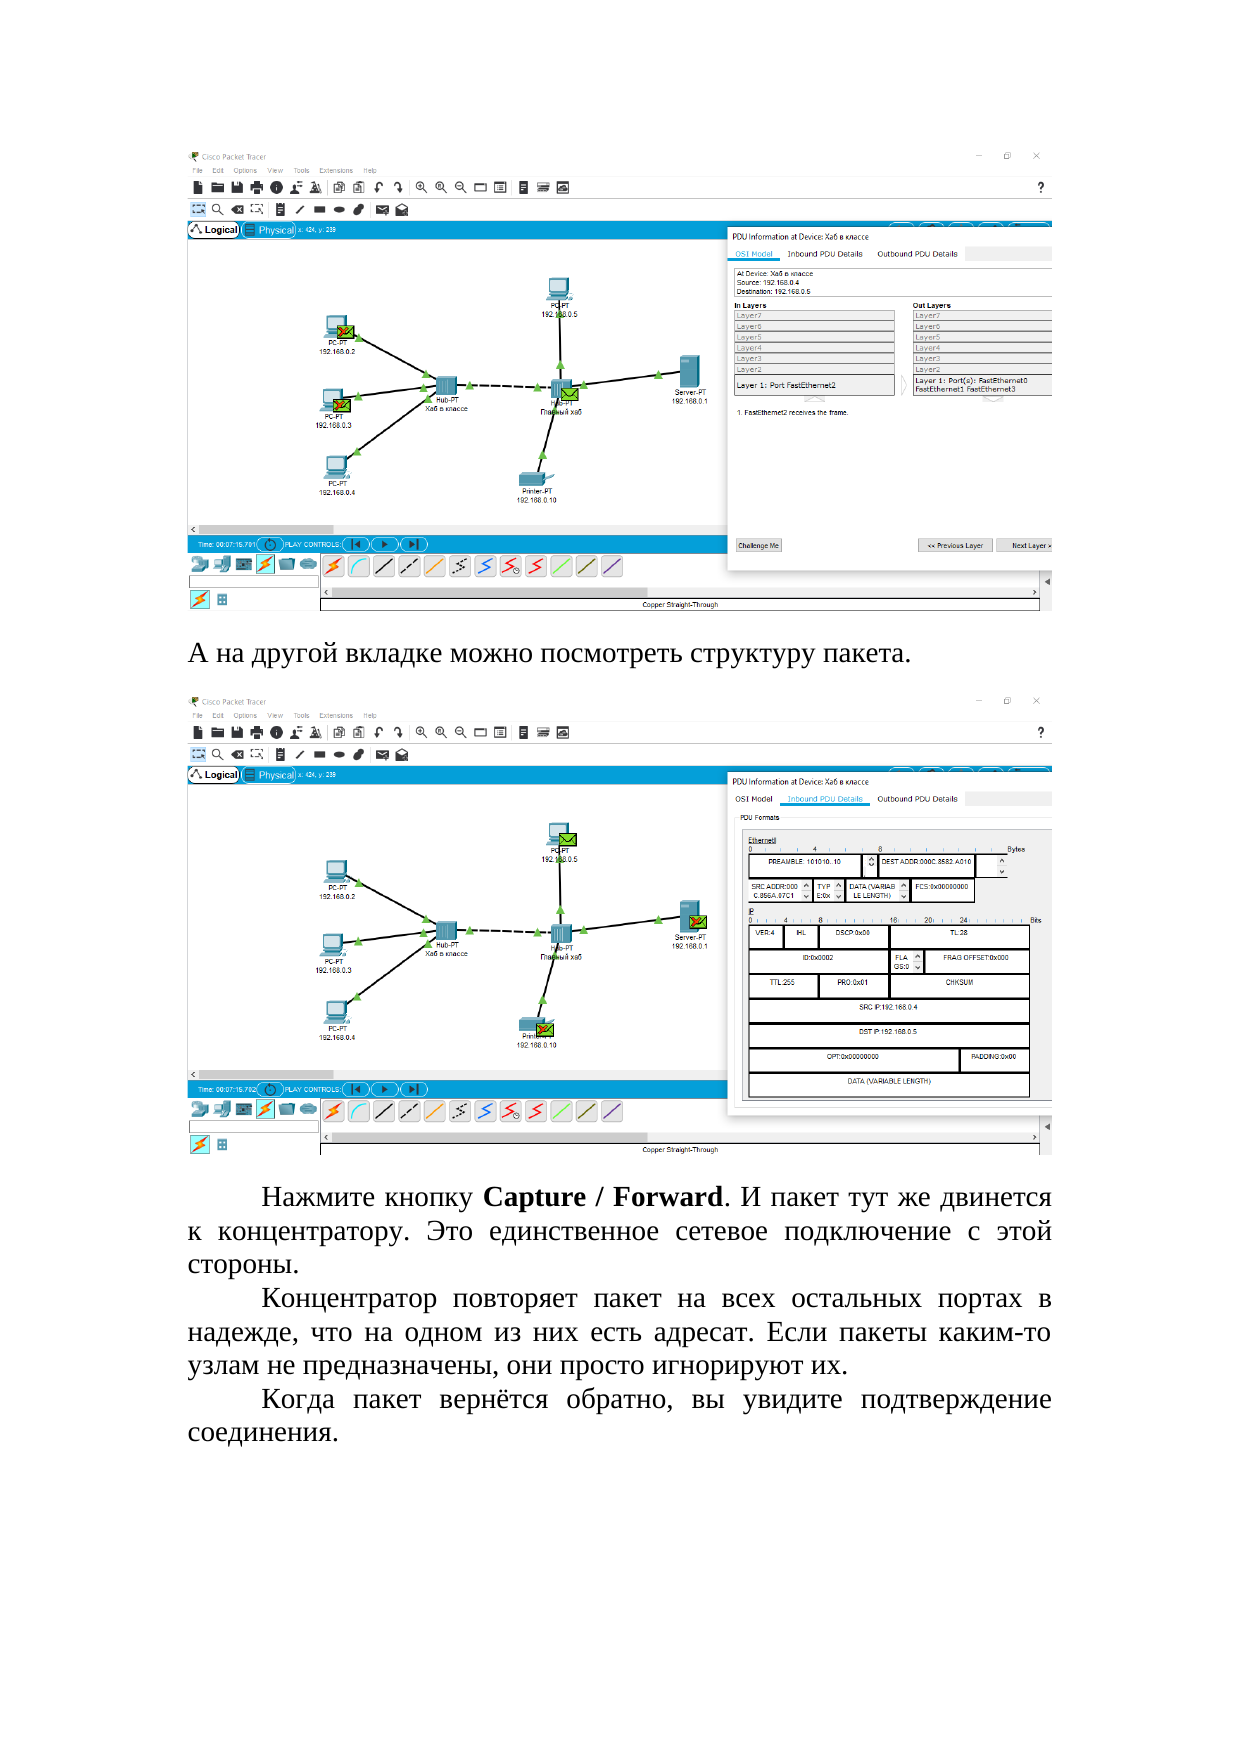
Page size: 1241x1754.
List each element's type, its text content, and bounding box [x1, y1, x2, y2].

picture [187, 150, 1052, 611]
text А на другой вкладке можно посмотреть структуру пакета. [187, 635, 1053, 669]
text Когда пакет вернётся обратно, вы увидите подтверждение соединения. [187, 1381, 1053, 1448]
text Нажмите кнопку Capture / Forward. И пакет тут же двинется к концентратору. Это единственное сетевое подключение с этой стороны. [187, 1179, 1053, 1280]
text Концентратор повторяет пакет на всех остальных портах в надежде, что на одном из них есть адресат. Если пакеты каким-то узлам не предназначены, они просто игнорируют их. [187, 1280, 1053, 1381]
picture [187, 694, 1052, 1155]
